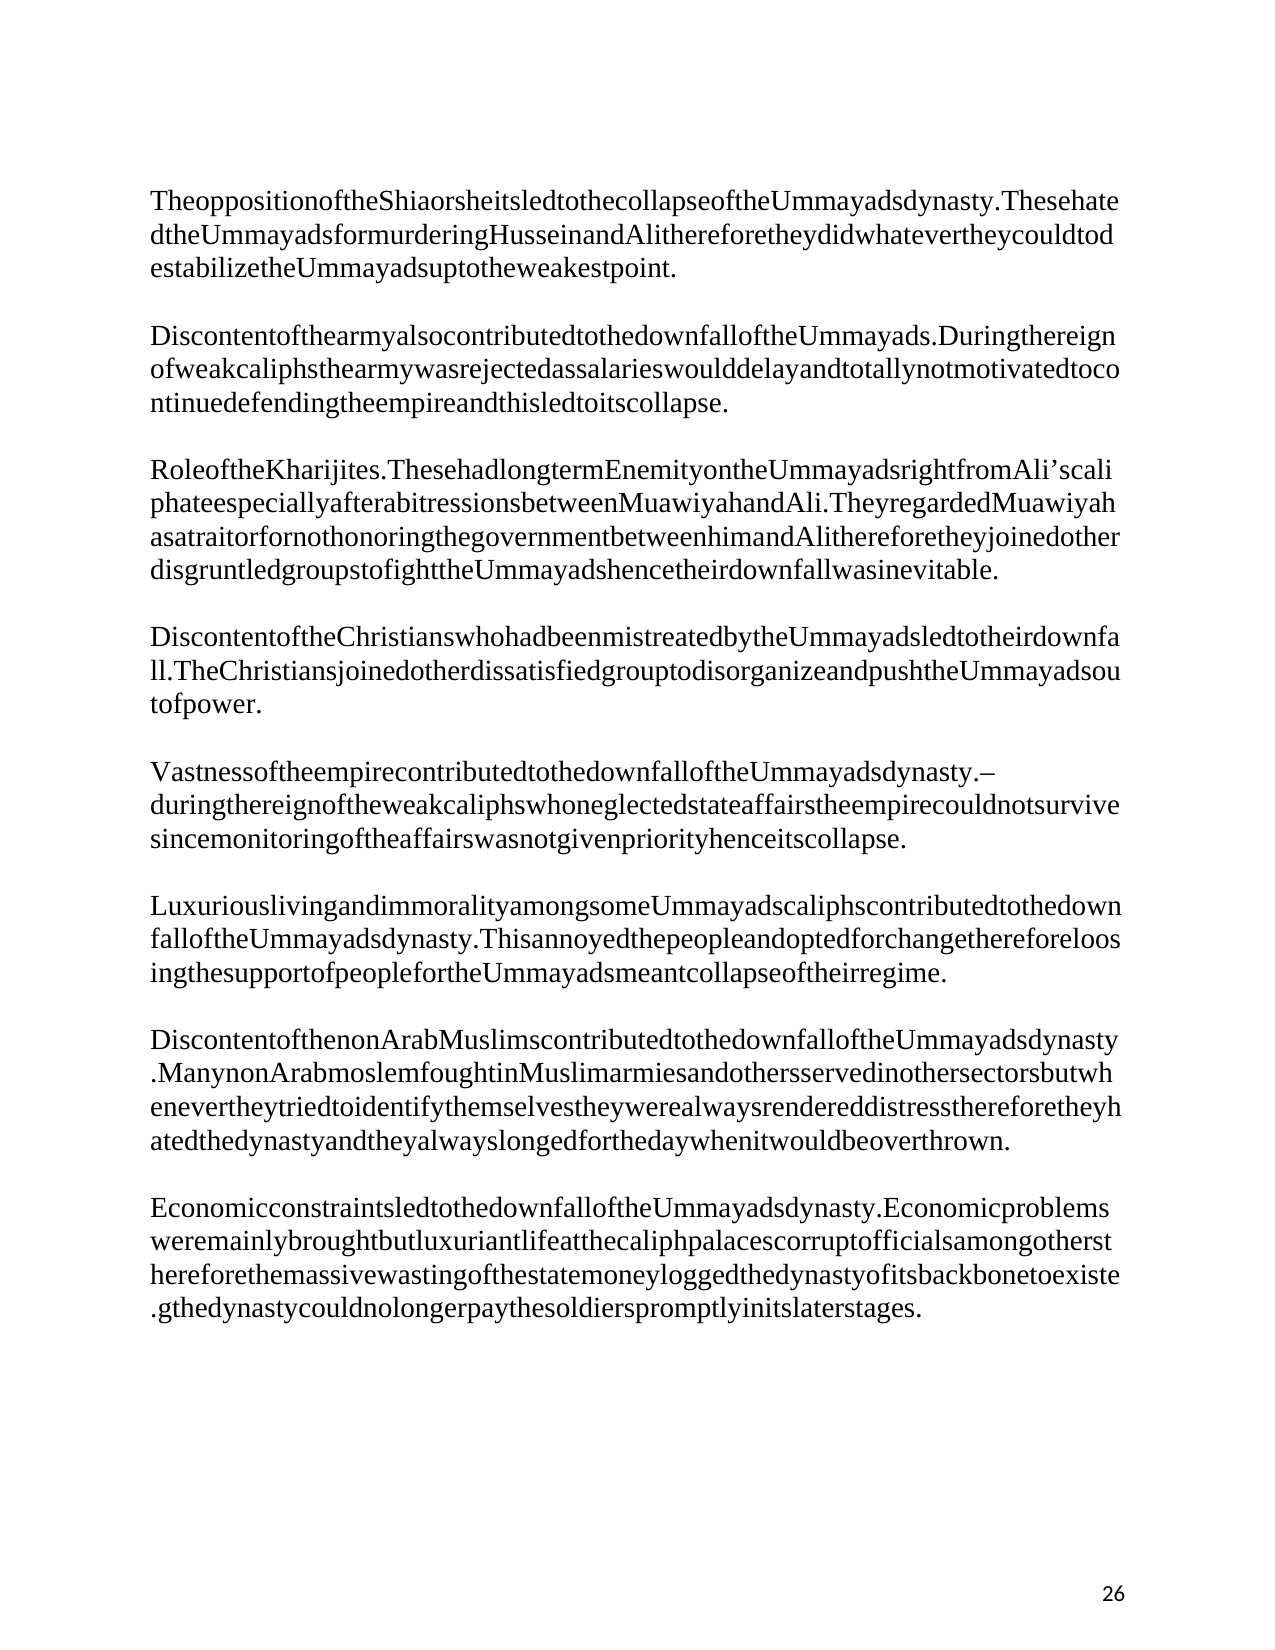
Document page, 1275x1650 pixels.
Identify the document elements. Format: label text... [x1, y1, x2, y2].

text Luxurious living and immorality among some Ummayads caliphs contributed to the downfall of the Ummayads dynasty. This annoyed the people and opted for change therefore loosing the support of people for the Ummayads meant collapse of their regime. [150, 888, 1125, 988]
text Discontent of the army also contributed to the downfall of the Ummayads. During the reign of weak caliphs the army was rejected as salaries would delay and totally not motivated to continue defending the empire and this led to its collapse. [150, 318, 1125, 418]
text Discontent of the non Arab Muslims contributed to the downfall of the Ummayads dynasty. Many non Arab moslem fought in Muslim armies and others served in other sectors but whenever they tried to identify themselves they were always rendered distress therefore they hated the dynasty and they always longed for the day when it would be over thrown. [150, 1022, 1125, 1156]
text Vastness of the empire contributed to the downfall of the Ummayads dynasty. –during the reign of the weak caliphs who neglected state affairs the empire could not survive since monitoring of the affairs was not given priority hence its collapse. [150, 754, 1125, 854]
text Economic constraints led to the downfall of the Ummayads dynasty. Economic problems were mainly brought but luxuriant life at the caliph palaces corrupt officials among others therefore the massive wasting of the state money logged the dynasty of its back bone to exist e.g the dynasty could no longer pay the soldiers promptly in its later stages. [150, 1190, 1125, 1324]
text The opposition of the Shia or sheits led to the collapse of the Ummayads dynasty. These hated the Ummayads for murdering Hussein and Ali therefore they did whatever they could to destabilize the Ummayads upto the weakest point. [150, 183, 1125, 284]
text Role of the Kharijites. These had long term Enemity on the Ummayads right from Ali’s caliphate especially after abitressions between Muawiyah and Ali. They regarded Muawiyah as a traitor for not honoring the government between him and Ali therefore they joined other disgruntled groups to fight the Ummayads hence their downfall was inevitable. [150, 452, 1125, 586]
text Discontent of the Christians who had been mistreated by the Ummayads led to their downfall. The Christians joined other dissatisfied group to disorganize and push the Ummayads out of power. [150, 619, 1125, 720]
